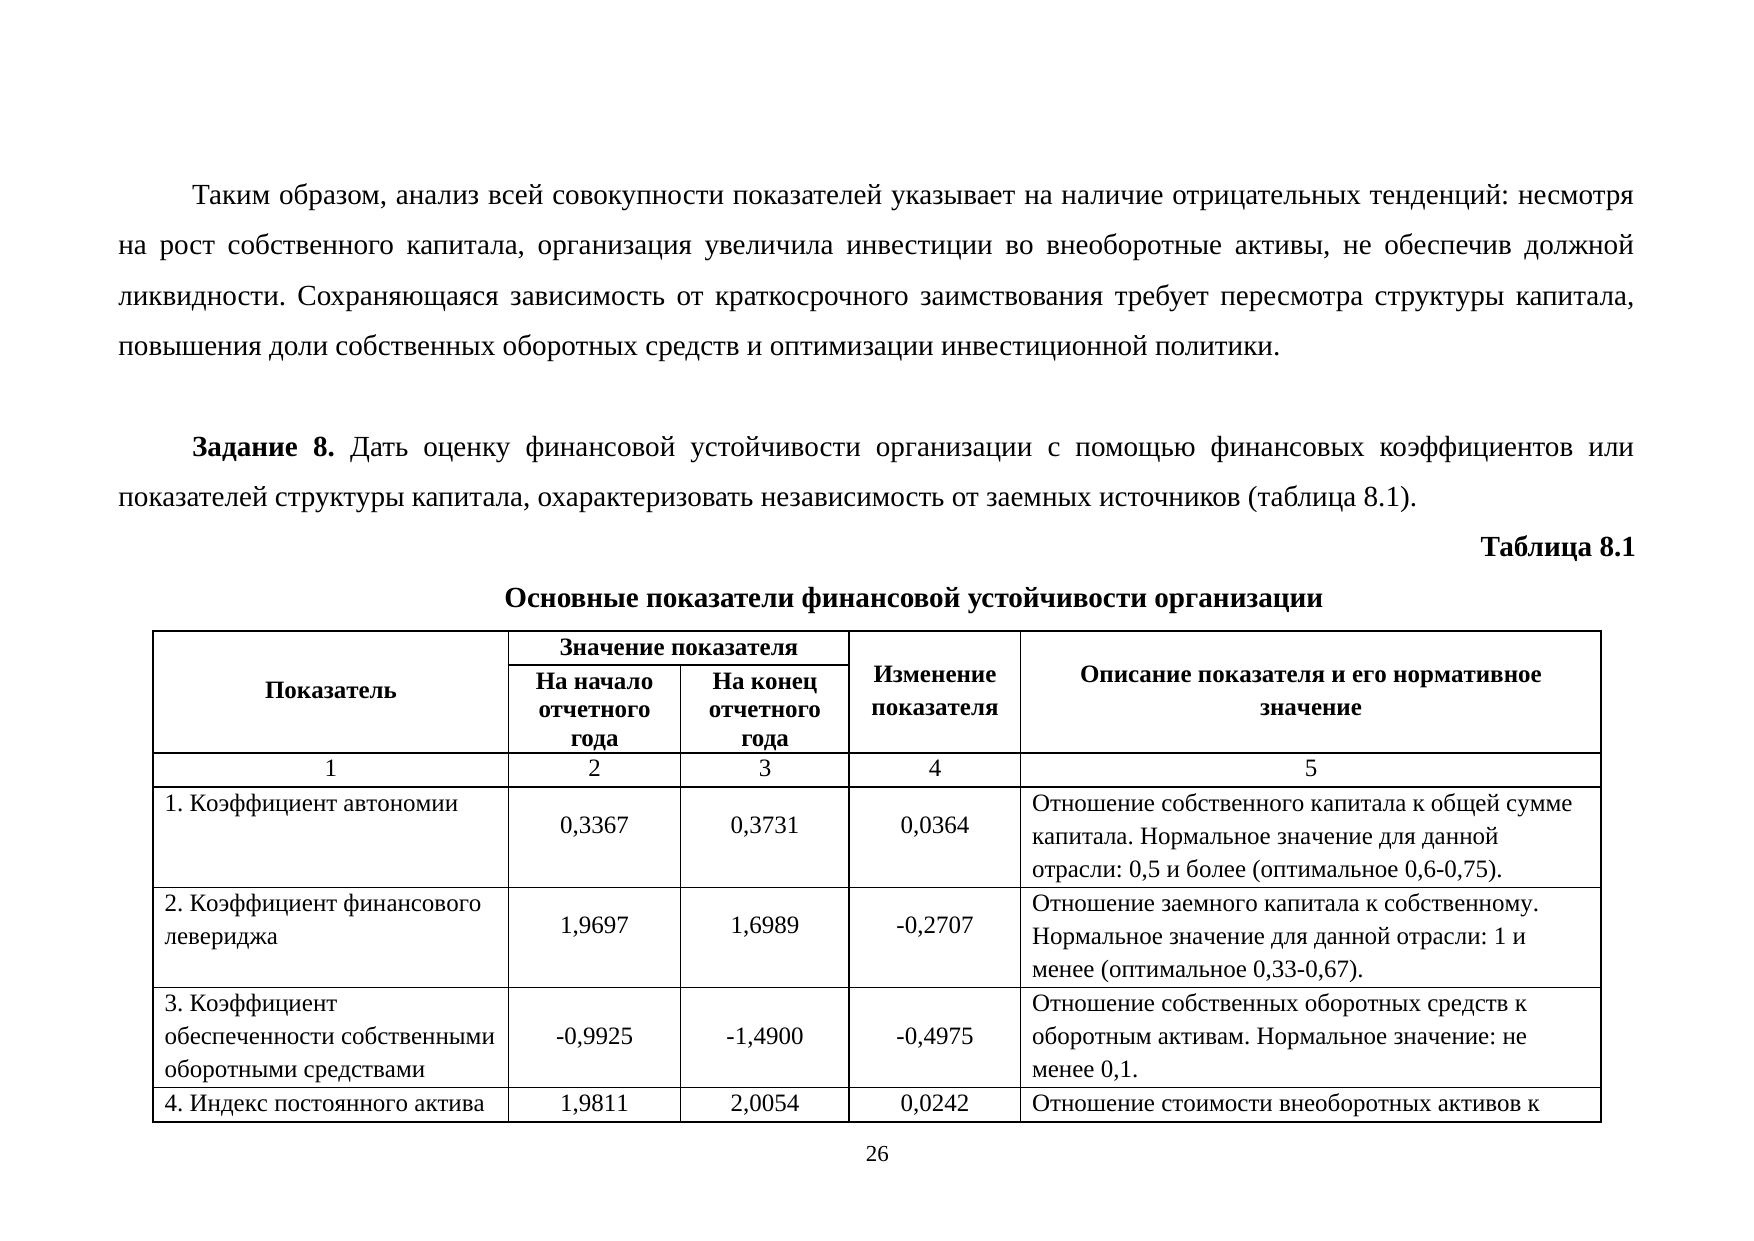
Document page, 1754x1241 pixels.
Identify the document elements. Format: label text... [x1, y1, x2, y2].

table_cell 1,6989 [681, 888, 848, 987]
table_cell 0,3731 [681, 788, 848, 886]
subtitle Задание 8. Дать оценку финансовой устойчивости организации с помощью финансовых коэффициентов или показателей структуры капитала, охарактеризовать независимость от заемных источников (таблица 8.1). [118, 429, 1636, 513]
table_cell 0,0242 [850, 1088, 1020, 1121]
subtitle Таким образом, анализ всей совокупности показателей указывает на наличие отрицательных тенденций: несмотря на рост собственного капитала, организация увеличила инвестиции во внеоборотные активы, не обеспечив должной ликвидности. Сохраняющаяся зависимость от краткосрочного заимствования требует пересмотра структуры капитала, повышения доли собственных оборотных средств и оптимизации инвестиционной политики. [118, 177, 1636, 362]
table_cell 2. Коэффициент финансового левериджа [154, 888, 508, 987]
table_cell -0,2707 [850, 888, 1020, 987]
table_cell 4 [850, 754, 1020, 786]
table_cell -1,4900 [681, 988, 848, 1087]
table_cell 0,3367 [509, 788, 680, 886]
table_cell На конец отчетного года [681, 666, 848, 752]
table_cell Отношение заемного капитала к собственному. Нормальное значение для данной отрасли: 1 и менее (оптимальное 0,33-0,67). [1021, 888, 1600, 987]
table_cell 2,0054 [681, 1088, 848, 1121]
table_header Изменение показателя [850, 632, 1020, 752]
table_cell -0,4975 [850, 988, 1020, 1087]
table_cell -0,9925 [509, 988, 680, 1087]
table_cell 1. Коэффициент автономии [154, 788, 508, 886]
table_cell 0,0364 [850, 788, 1020, 886]
table_cell 1,9811 [509, 1088, 680, 1121]
table_cell 3. Коэффициент обеспеченности собственными оборотными средствами [154, 988, 508, 1087]
table_cell 3 [681, 754, 848, 786]
table_header Показатель [154, 632, 508, 752]
table_cell 1 [154, 754, 508, 786]
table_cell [1021, 1088, 1600, 1121]
subtitle Основные показатели финансовой устойчивости организации [118, 580, 1636, 613]
table_cell 5 [1021, 754, 1600, 786]
table_cell 1,9697 [509, 888, 680, 987]
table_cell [154, 1088, 508, 1121]
table_header Описание показателя и его нормативное значение [1021, 632, 1600, 752]
table_cell Отношение собственного капитала к общей сумме капитала. Нормальное значение для данной отрасли: 0,5 и более (оптимальное 0,6-0,75). [1021, 788, 1600, 886]
table_cell Отношение собственных оборотных средств к оборотным активам. Нормальное значение: не менее 0,1. [1021, 988, 1600, 1087]
table_cell 2 [509, 754, 680, 786]
table_header Значение показателя [509, 632, 848, 664]
subtitle Таблица 8.1 [118, 529, 1636, 563]
table_cell На начало отчетного года [509, 666, 680, 752]
